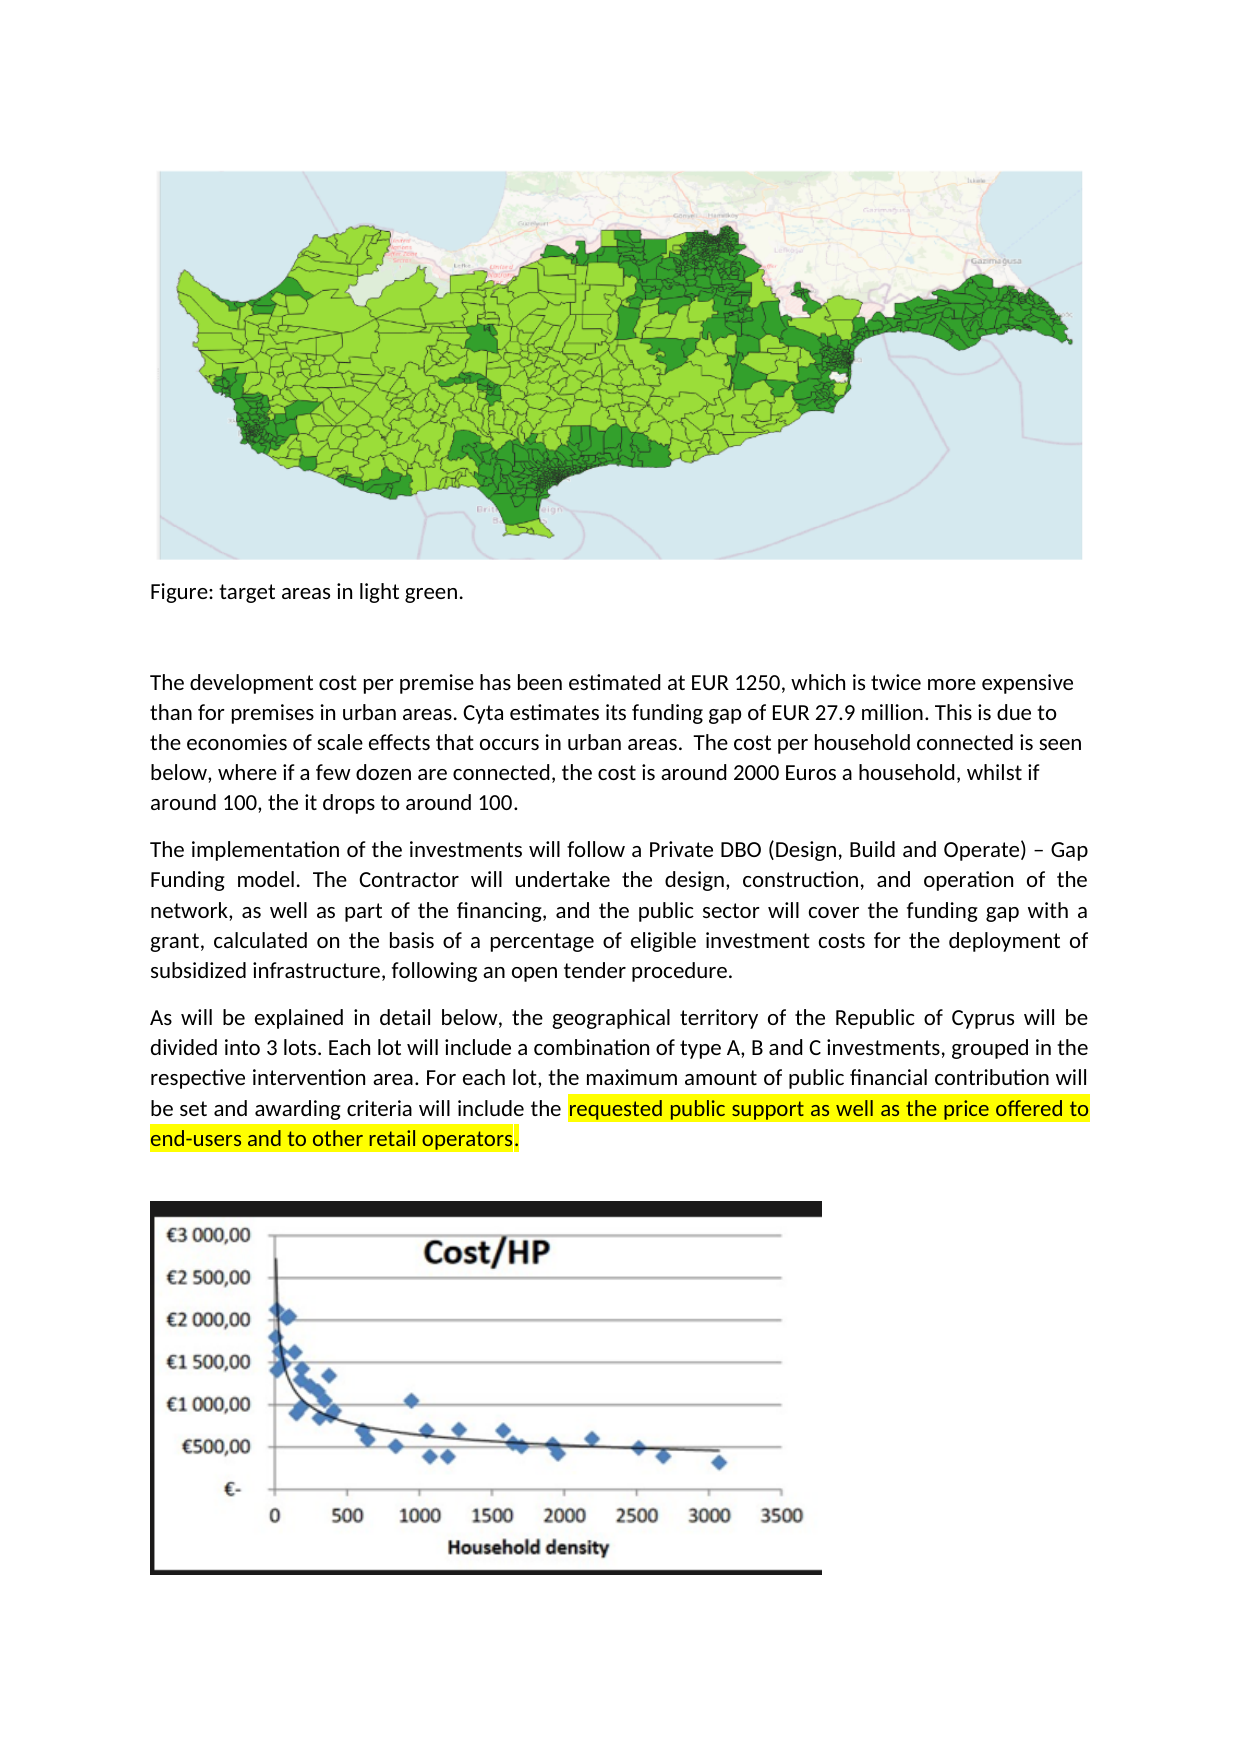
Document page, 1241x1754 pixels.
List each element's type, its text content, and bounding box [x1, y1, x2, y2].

text The implementation of the investments will follow a Private DBO (Design, Build and Operate) – Gap Funding model. The Contractor will undertake the design, construction, and operation of the network, as well as part of the financing, and the public sector will cover the funding gap with a grant, calculated on the basis of a percentage of eligible investment costs for the deployment of subsidized infrastructure, following an open tender procedure. [150, 835, 1090, 984]
picture [150, 1201, 822, 1575]
list The development cost per premise has been estimated at EUR 1250, which is twice more expensive than for premises in urban areas. Cyta estimates its funding gap of EUR 27.9 million. This is due to the economies of scale effects that occurs in urban areas. The cost per household connected is seen below, where if a few dozen are connected, the cost is around 2000 Euros a household, whilst if around 100, the it drops to around 100. [150, 668, 1090, 816]
list Figure: target areas in light green. [150, 577, 1090, 605]
picture [150, 150, 1091, 575]
text As will be explained in detail below, the geographical territory of the Republic of Cyprus will be divided into 3 lots. Each lot will include a combination of type A, B and C investments, grouped in the respective intervention area. For each lot, the maximum amount of public financial contribution will be set and awarding criteria will include the requested public support as well as the price offered to end-users and to other retail operators. [150, 1003, 1090, 1152]
